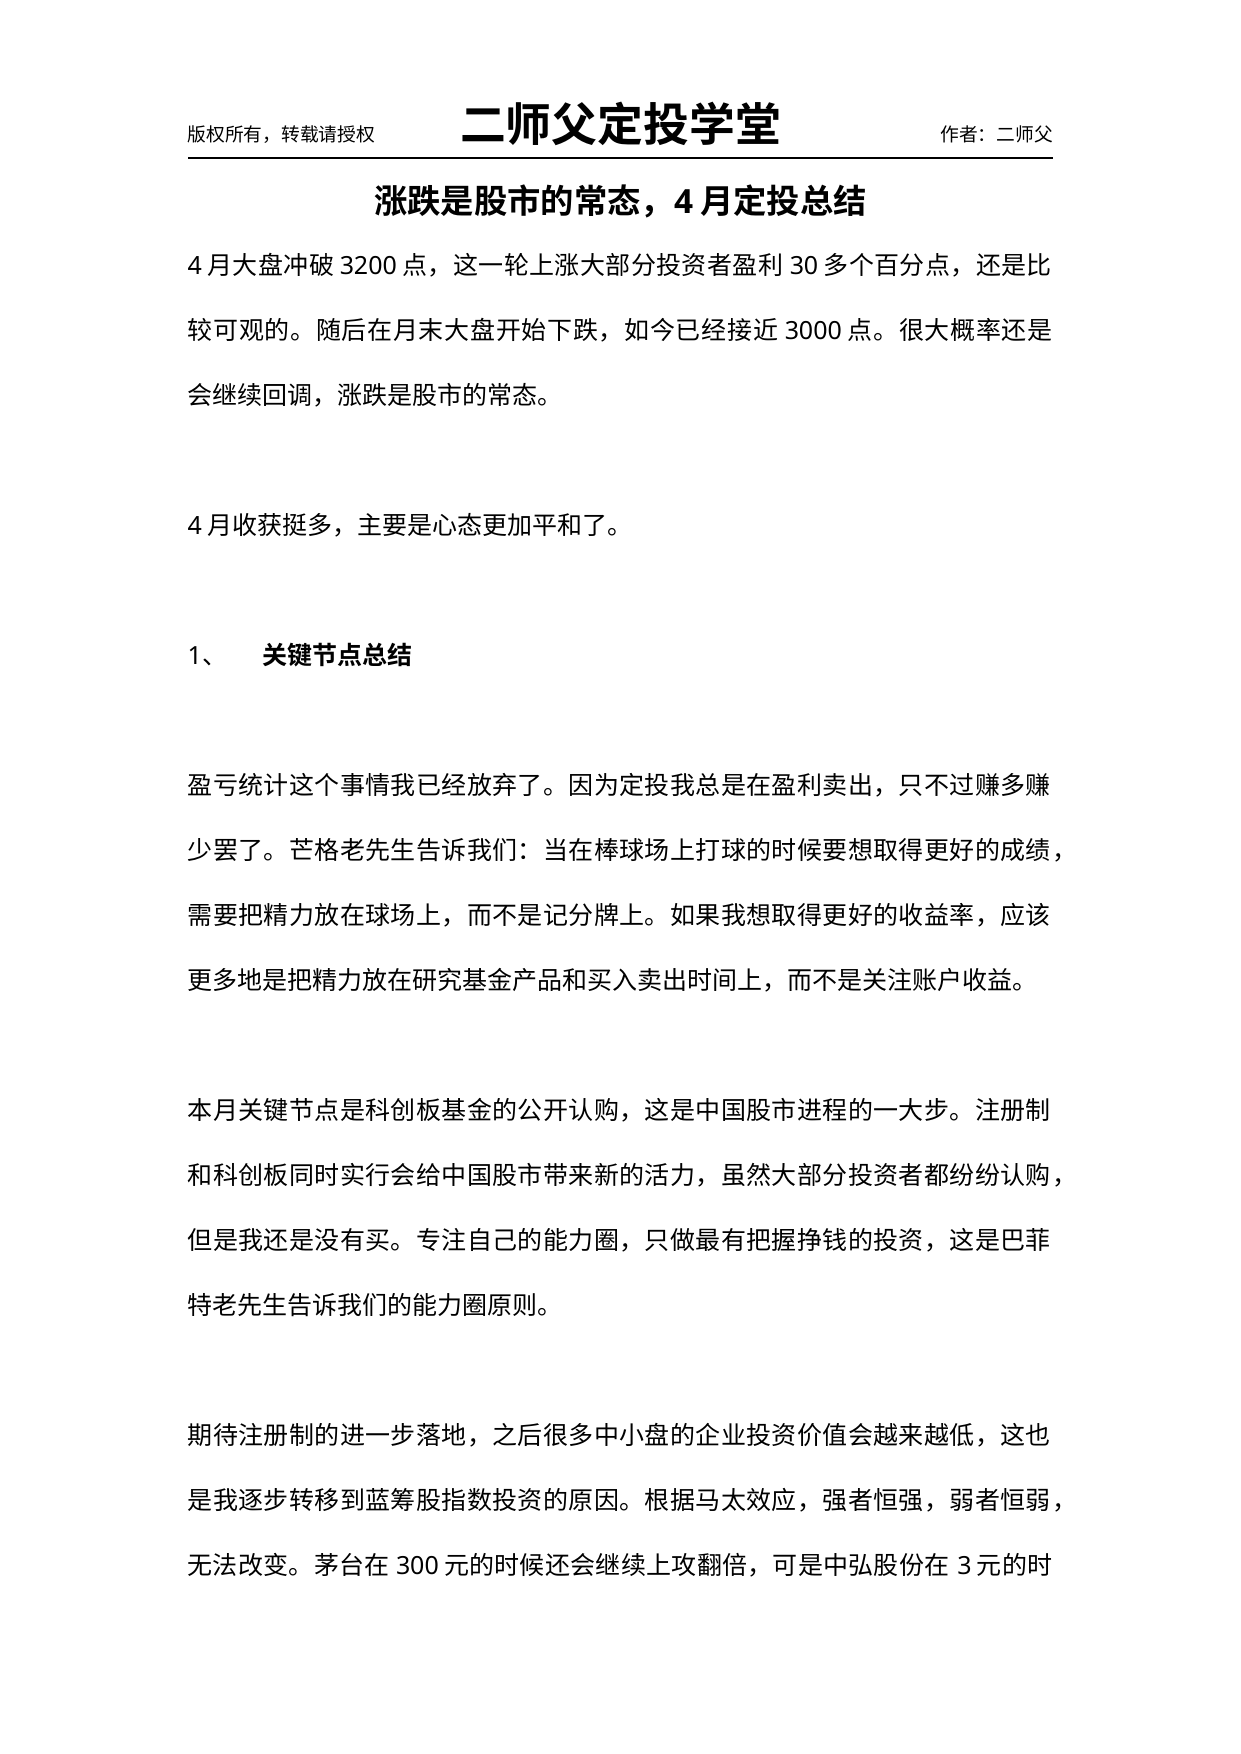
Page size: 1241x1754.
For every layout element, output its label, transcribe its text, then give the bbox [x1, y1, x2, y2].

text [187, 1401, 1053, 1596]
text 4月收获挺多，主要是心态更加平和了。 [187, 491, 1053, 556]
text 盈亏统计这个事情我已经放弃了。因为定投我总是在盈利卖出，只不过赚多赚少罢了。芒格老先生告诉我们：当在棒球场上打球的时候要想取得更好的成绩，需要把精力放在球场上，而不是记分牌上。如果我想取得更好的收益率，应该更多地是把精力放在研究基金产品和买入卖出时间上，而不是关注账户收益。 [187, 751, 1053, 1011]
text 4月大盘冲破3200点，这一轮上涨大部分投资者盈利30多个百分点，还是比较可观的。随后在月末大盘开始下跌，如今已经接近3000点。很大概率还是会继续回调，涨跌是股市的常态。 [187, 231, 1053, 426]
text 本月关键节点是科创板基金的公开认购，这是中国股市进程的一大步。注册制和科创板同时实行会给中国股市带来新的活力，虽然大部分投资者都纷纷认购，但是我还是没有买。专注自己的能力圈，只做最有把握挣钱的投资，这是巴菲特老先生告诉我们的能力圈原则。 [187, 1076, 1053, 1336]
text 涨跌是股市的常态，4月定投总结 [187, 166, 1053, 231]
list 关键节点总结 [187, 621, 1053, 686]
